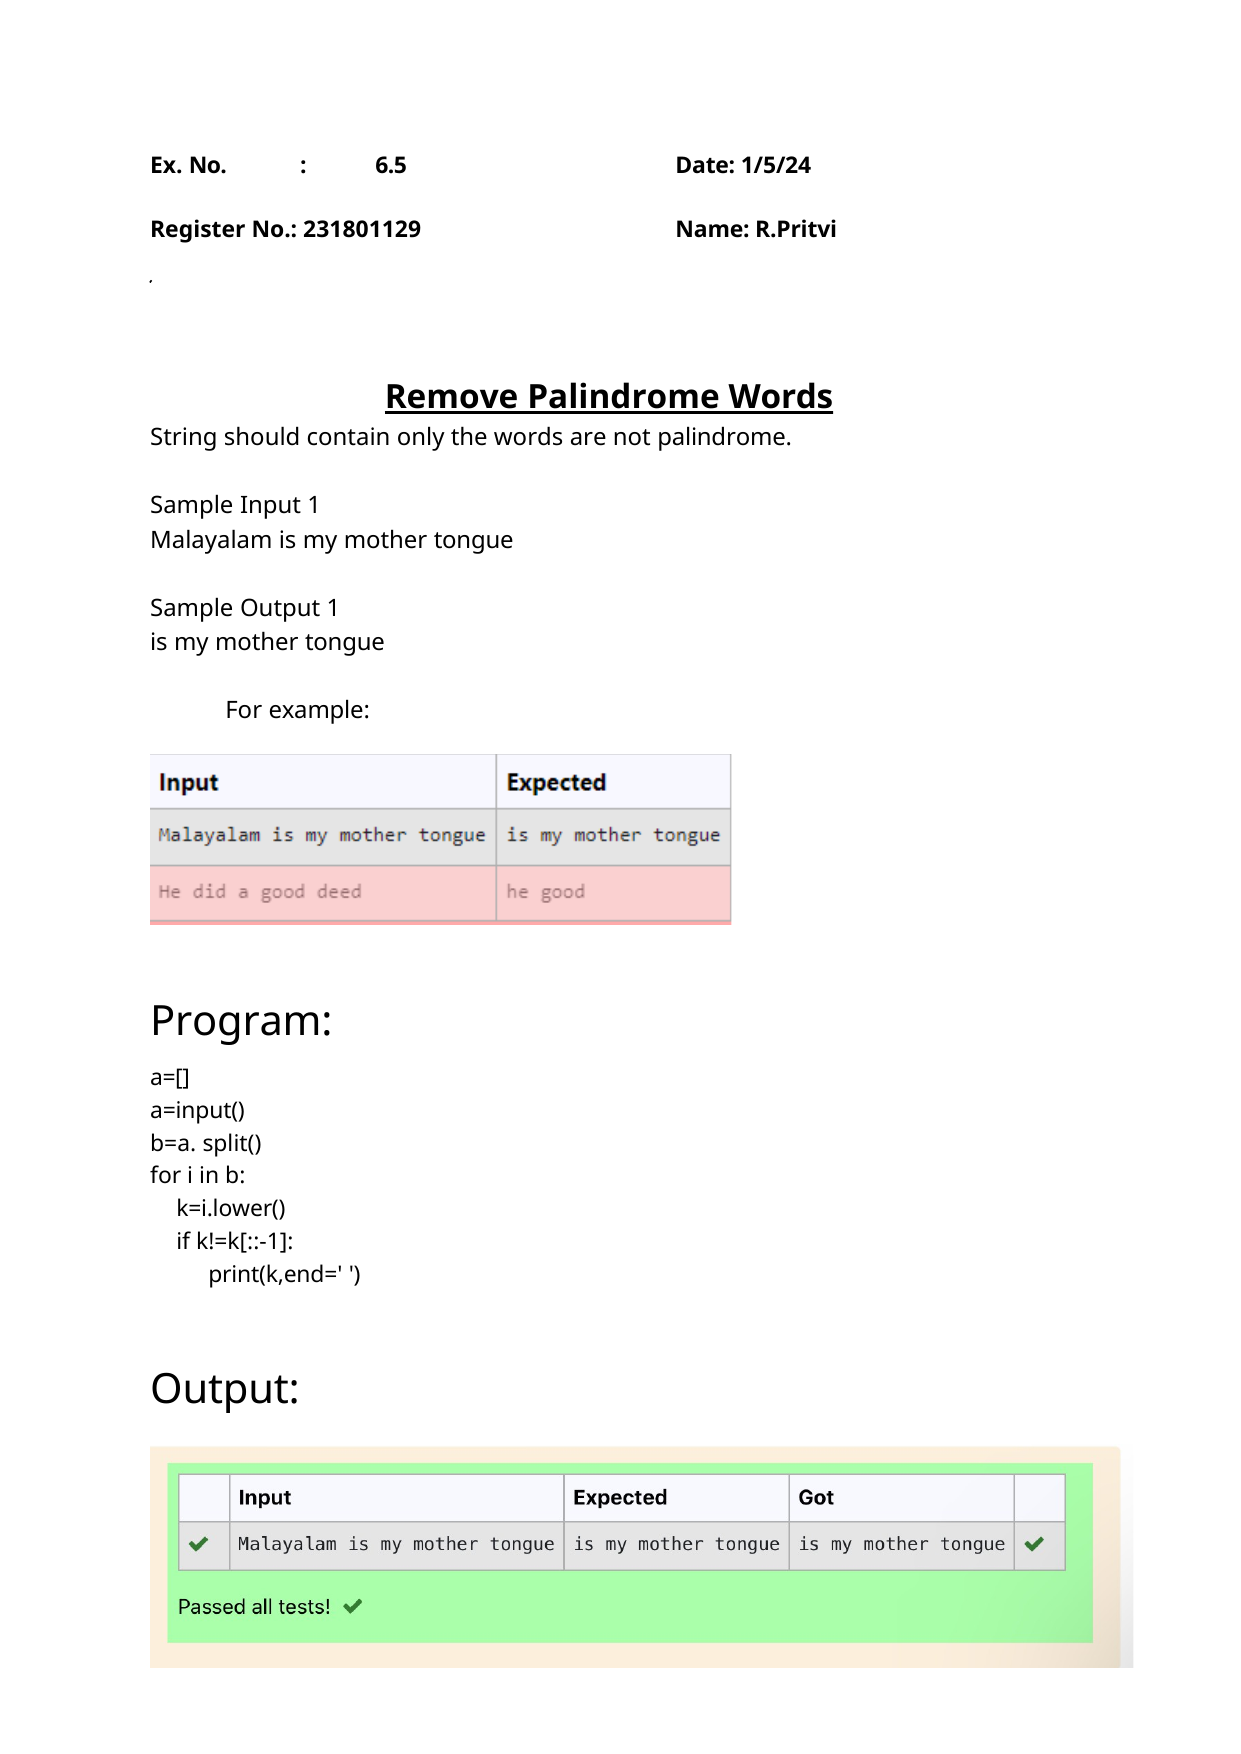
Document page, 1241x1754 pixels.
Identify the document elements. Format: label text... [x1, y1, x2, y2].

text print(k,end=' ') [208, 1258, 1211, 1289]
text a=[] [150, 1061, 1211, 1092]
text Malayalam is my mother tongue [150, 522, 1211, 555]
subtitle Output: [150, 1359, 1211, 1416]
subtitle Program: [150, 991, 1211, 1047]
text Ex. No. : 6.5 Date: 1/5/24 [150, 149, 1211, 180]
subtitle Remove Palindrome Words [384, 373, 1211, 418]
text For example: [225, 693, 1211, 726]
picture [150, 754, 732, 925]
text Sample Output 1 [150, 591, 1211, 623]
text Sample Input 1 [150, 488, 1211, 521]
text k=i.lower() if k!=k[::-1]: [176, 1192, 301, 1256]
text Register No.: 231801129 Name: R.Pritvi [150, 213, 1211, 245]
text is my mother tongue [150, 625, 1211, 657]
picture [150, 1444, 1134, 1668]
text String should contain only the words are not palindrome. [150, 420, 1211, 452]
text a=input() b=a. split() for i in b: [150, 1094, 286, 1191]
